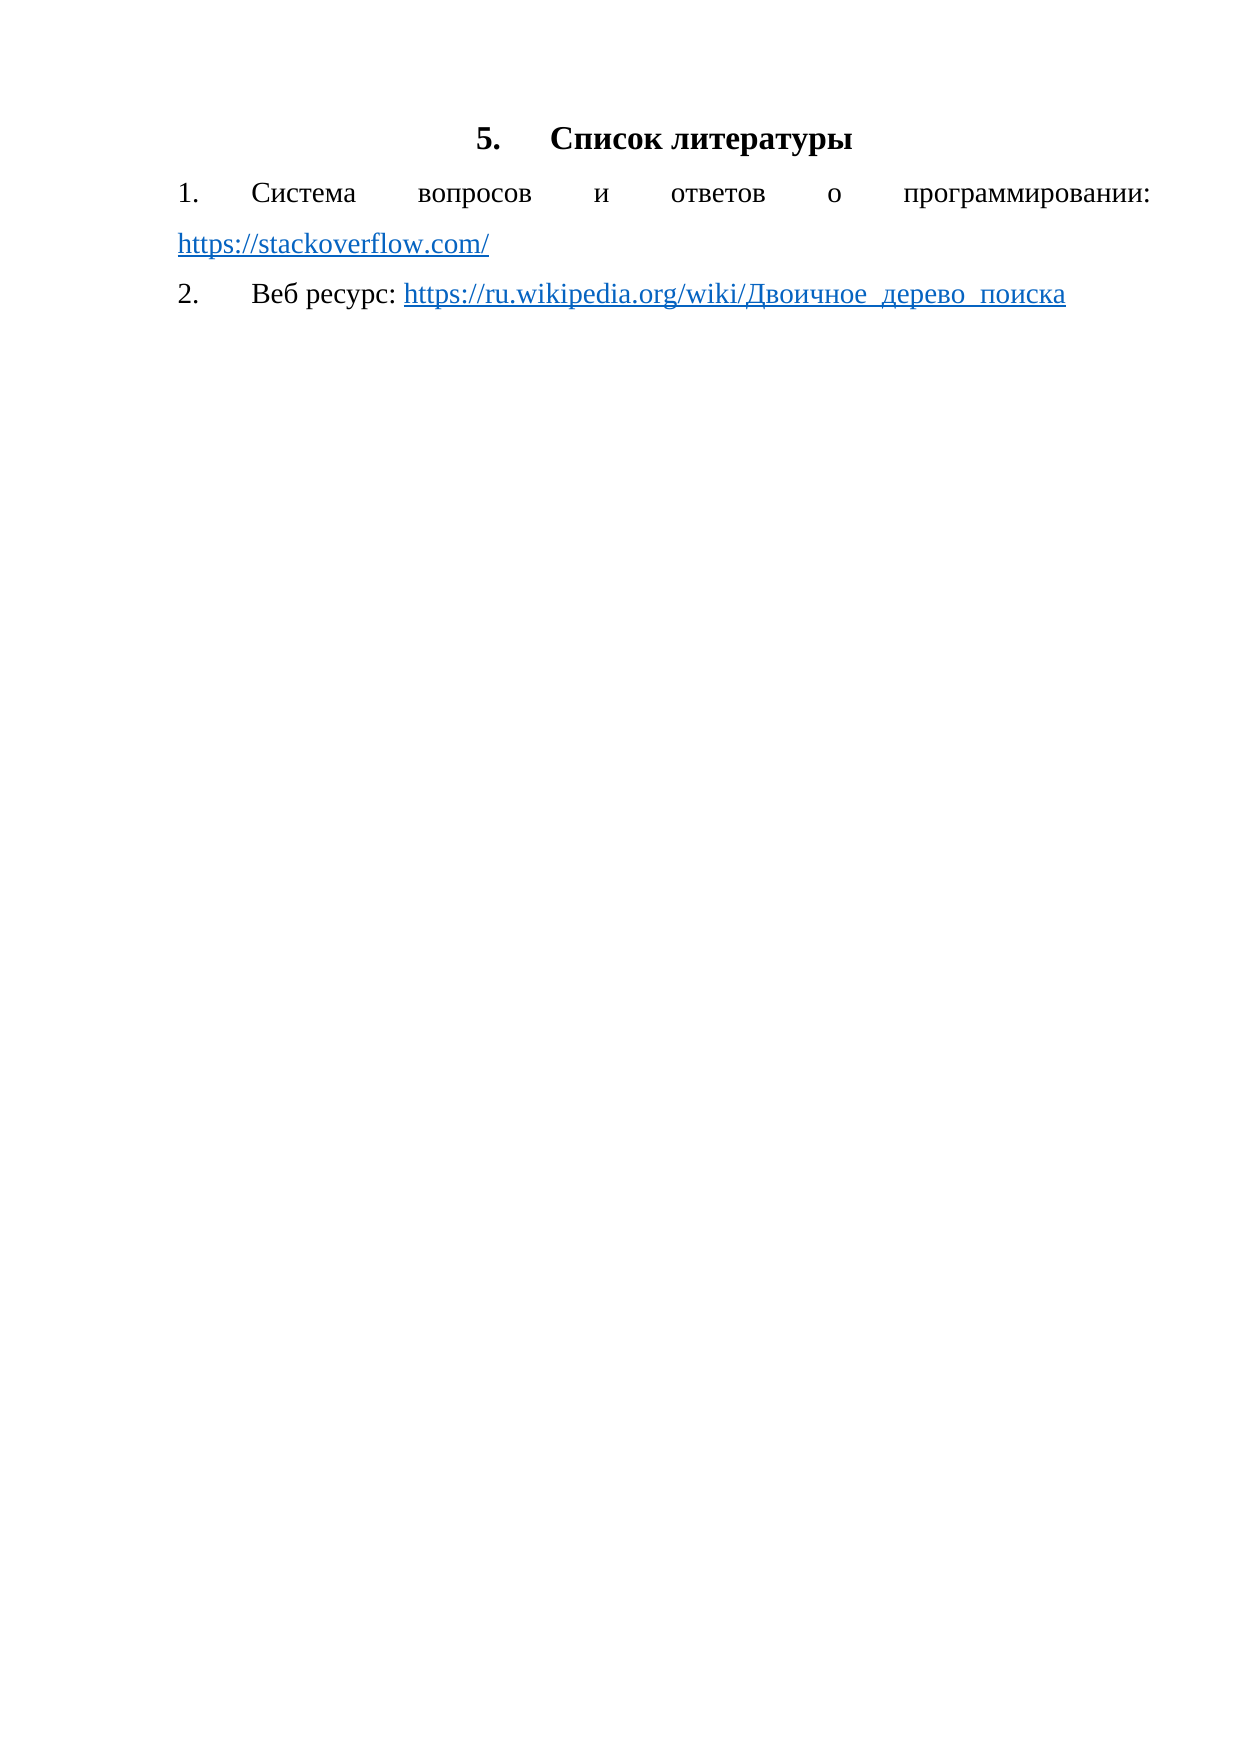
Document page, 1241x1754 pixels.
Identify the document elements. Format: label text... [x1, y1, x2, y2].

list Система вопросов и ответов о программировании: https://stackoverflow.com/ [177, 176, 1152, 259]
list Веб ресурс: https://ru.wikipedia.org/wiki/Двоичное_дерево_поиска [177, 276, 1152, 310]
subtitle Список литературы [177, 118, 1152, 156]
